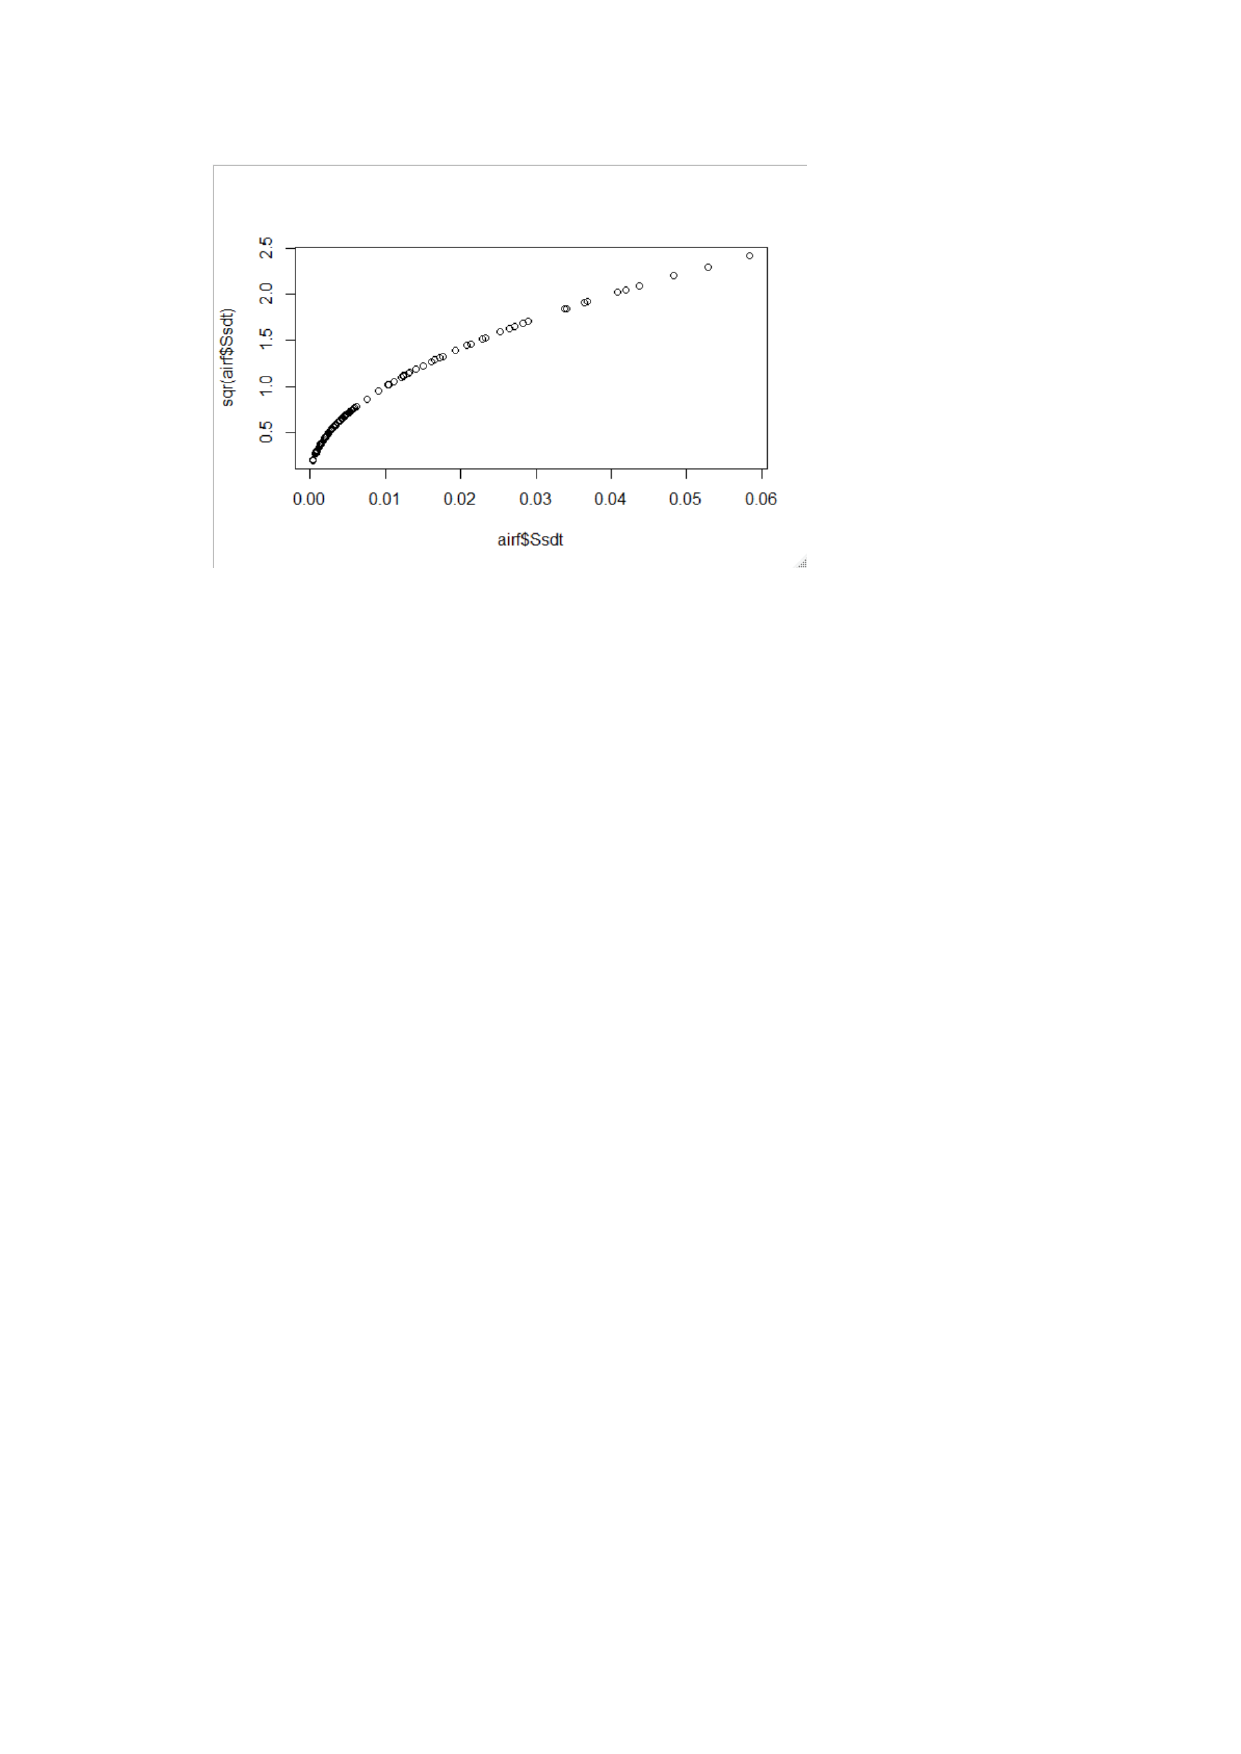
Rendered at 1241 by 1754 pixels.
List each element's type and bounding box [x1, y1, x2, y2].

picture [212, 164, 807, 568]
